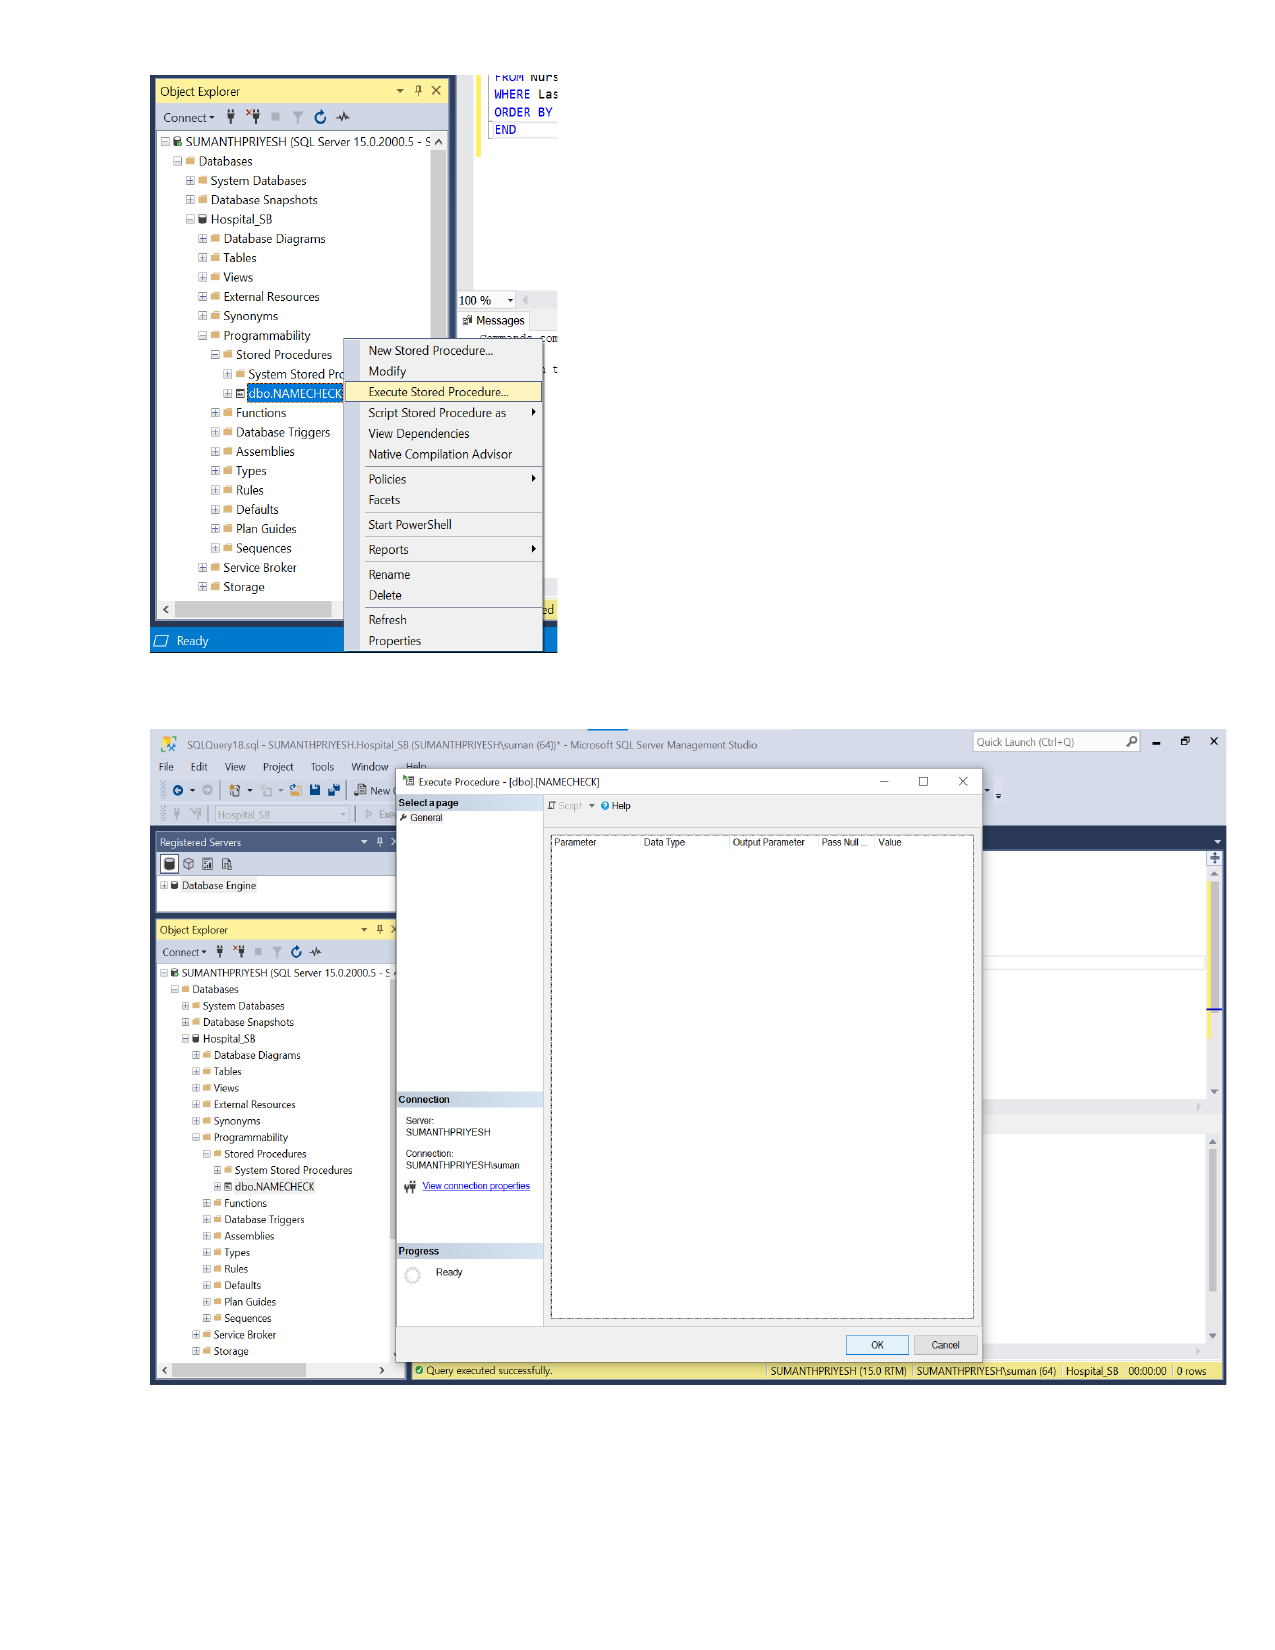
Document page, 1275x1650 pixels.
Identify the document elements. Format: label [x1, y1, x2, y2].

picture [150, 729, 1227, 1385]
picture [150, 75, 558, 653]
